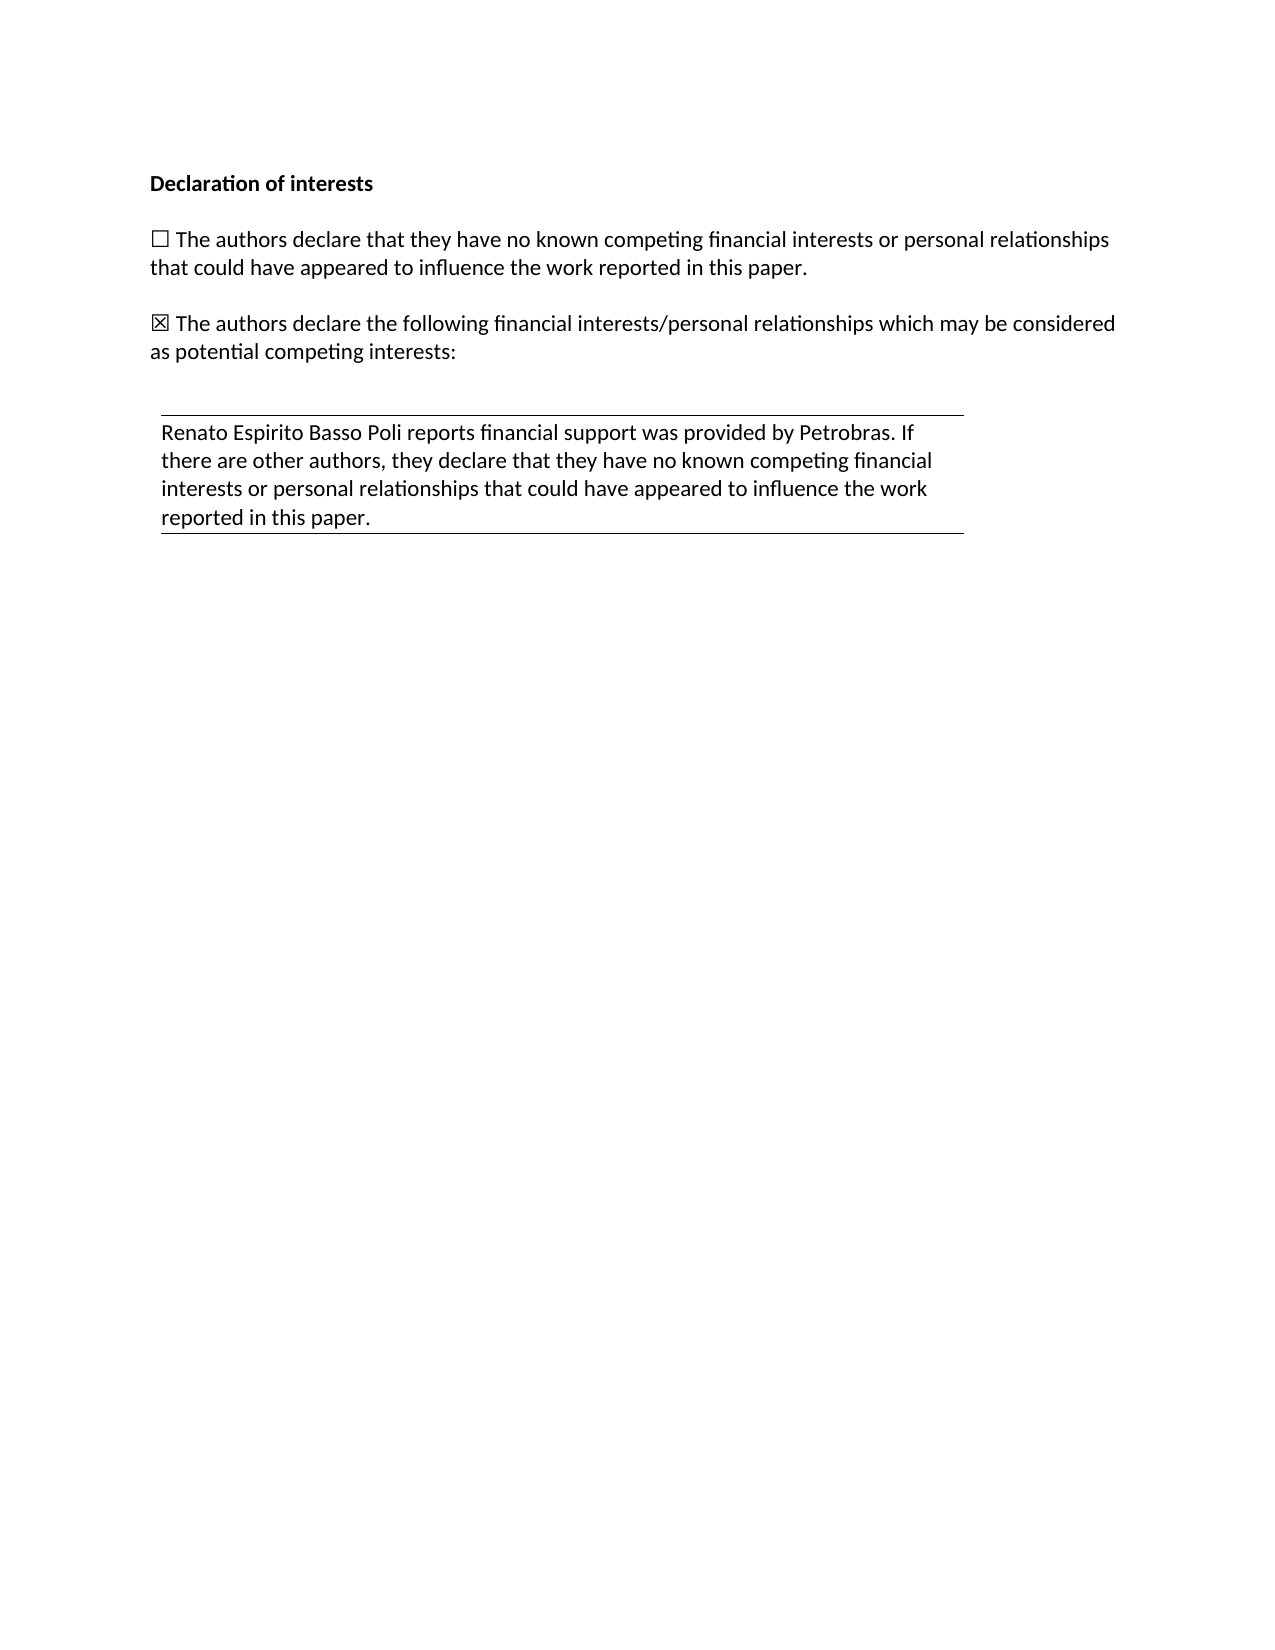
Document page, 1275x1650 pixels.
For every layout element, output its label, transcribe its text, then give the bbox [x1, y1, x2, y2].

text Declaration of interests ☐ The authors declare that they have no known competing financial interests or personal relationships that could have appeared to influence the work reported in this paper. ☒ The authors declare the following financial interests/personal relationships which may be considered as potential competing interests: [150, 169, 1125, 393]
table_header Renato Espirito Basso Poli reports financial support was provided by Petrobras. If there are other authors, they declare that they have no known competing financial interests or personal relationships that could have appeared to influence the work reported in this paper. [150, 412, 975, 537]
